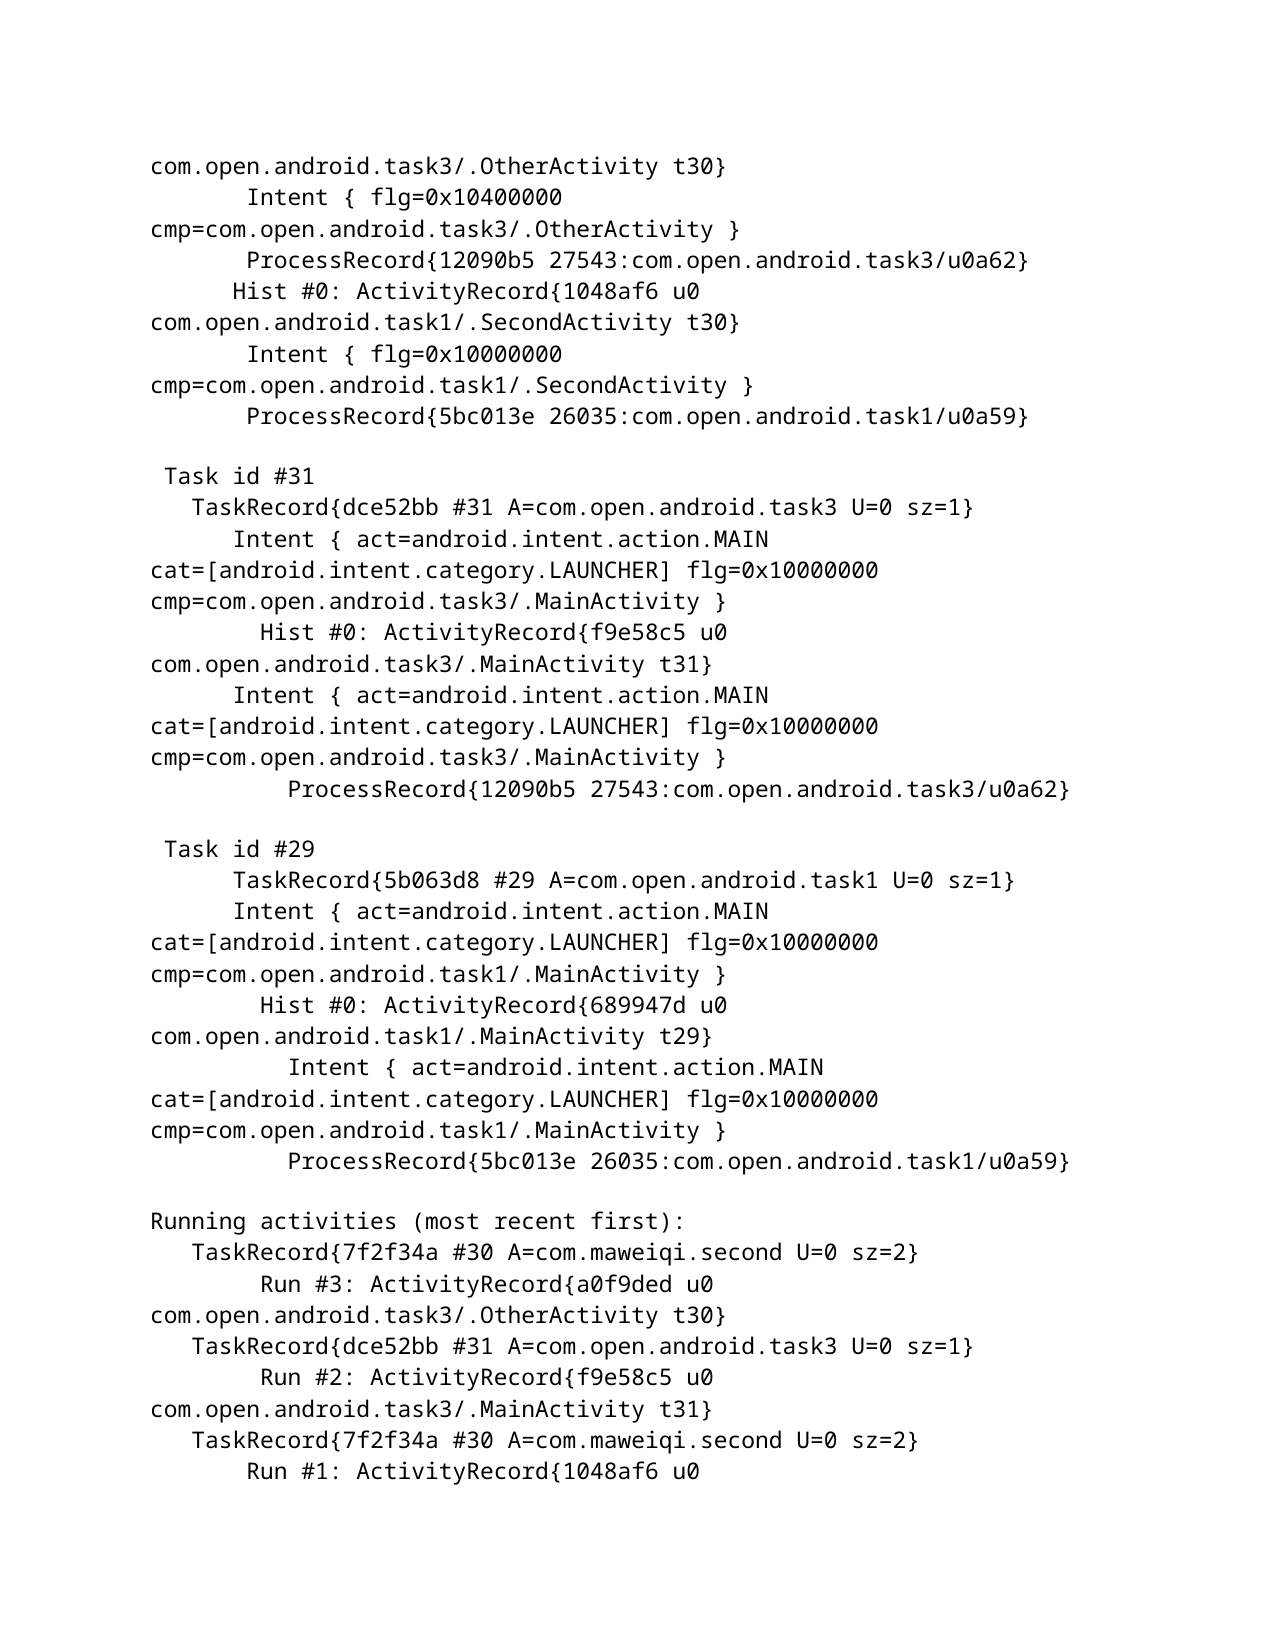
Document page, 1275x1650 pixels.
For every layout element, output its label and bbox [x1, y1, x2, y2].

text [150, 150, 1125, 1486]
